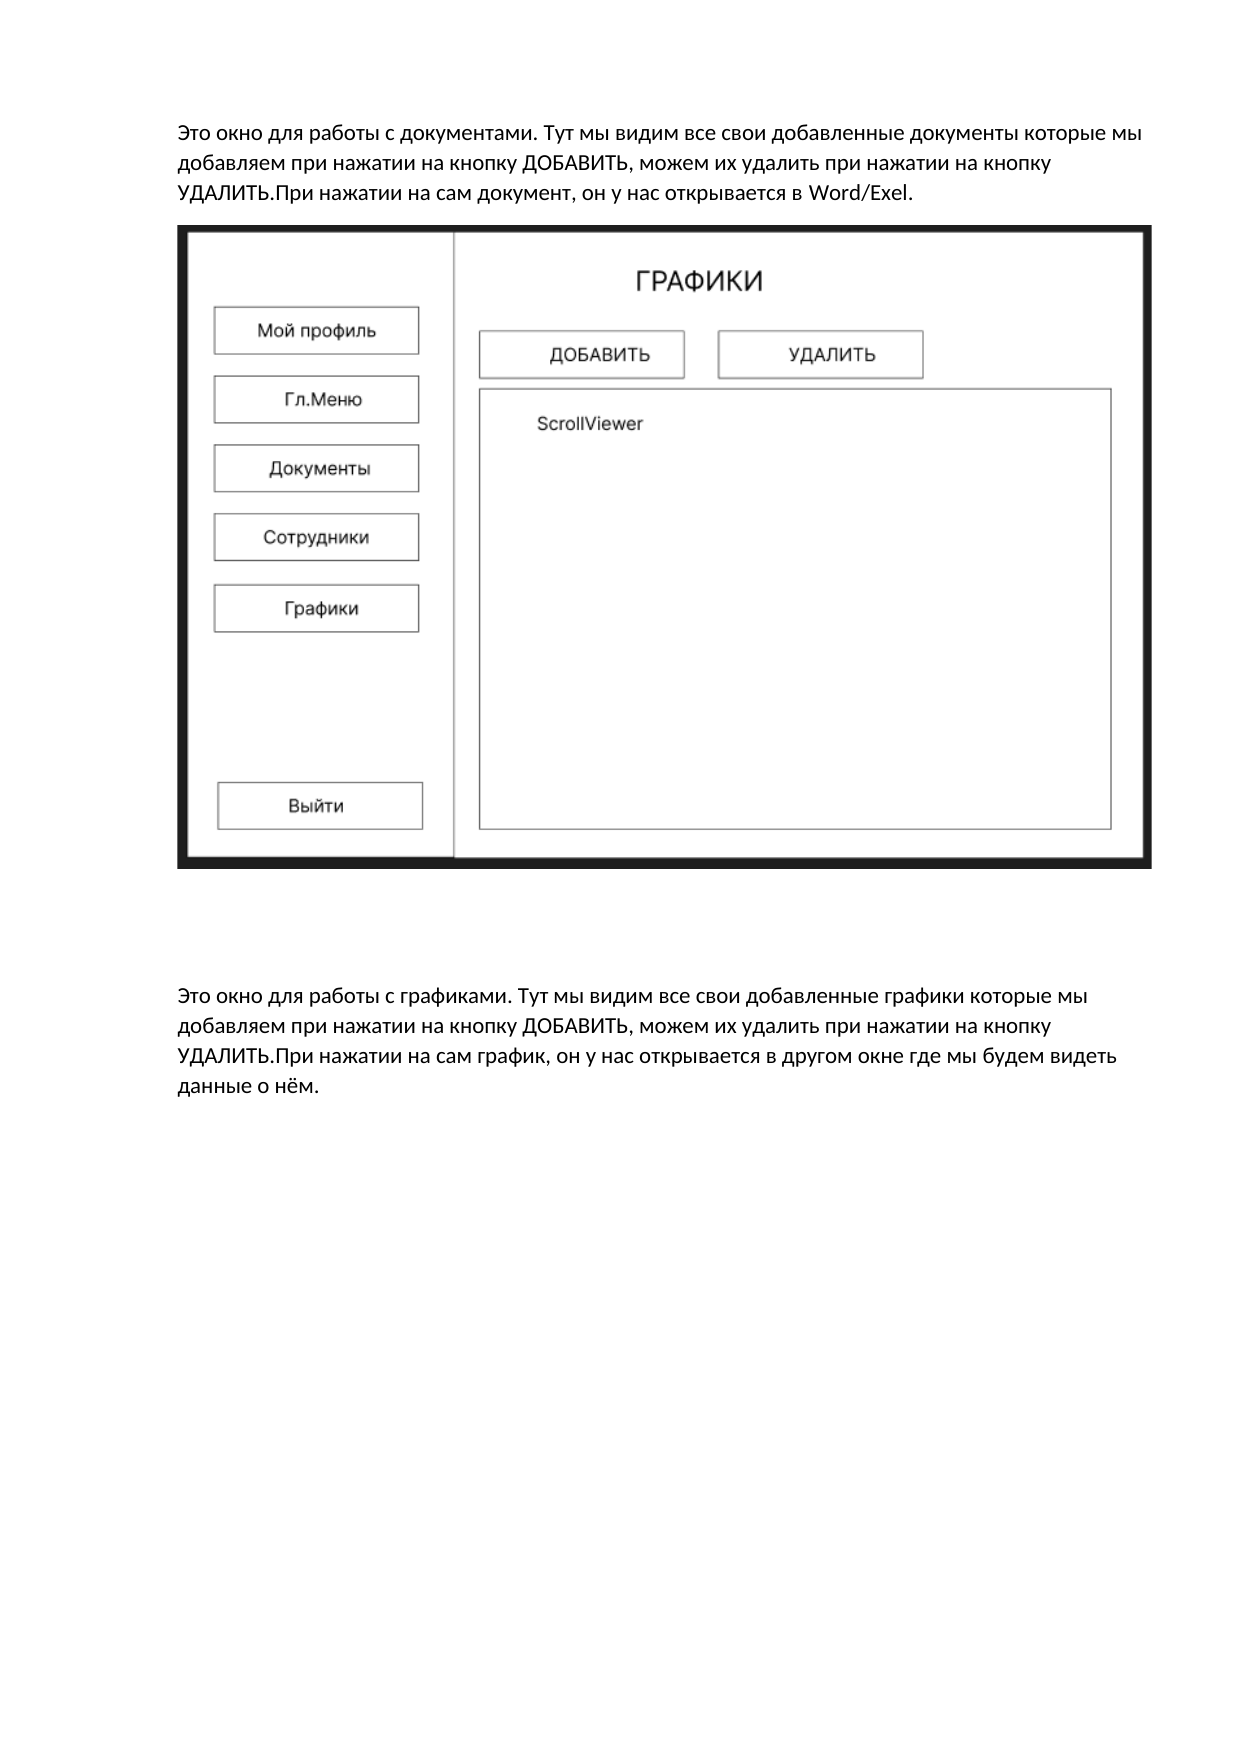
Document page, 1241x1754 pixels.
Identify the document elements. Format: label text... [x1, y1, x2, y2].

picture [177, 225, 1152, 869]
text Это окно для работы с графиками. Тут мы видим все свои добавленные графики которые мы добавляем при нажатии на кнопку ДОБАВИТЬ, можем их удалить при нажатии на кнопку УДАЛИТЬ.При нажатии на сам график, он у нас открывается в другом окне где мы будем видеть данные о нём. [177, 981, 1152, 1099]
text Это окно для работы с документами. Тут мы видим все свои добавленные документы которые мы добавляем при нажатии на кнопку ДОБАВИТЬ, можем их удалить при нажатии на кнопку УДАЛИТЬ.При нажатии на сам документ, он у нас открывается в Word/Exel. [177, 118, 1152, 207]
